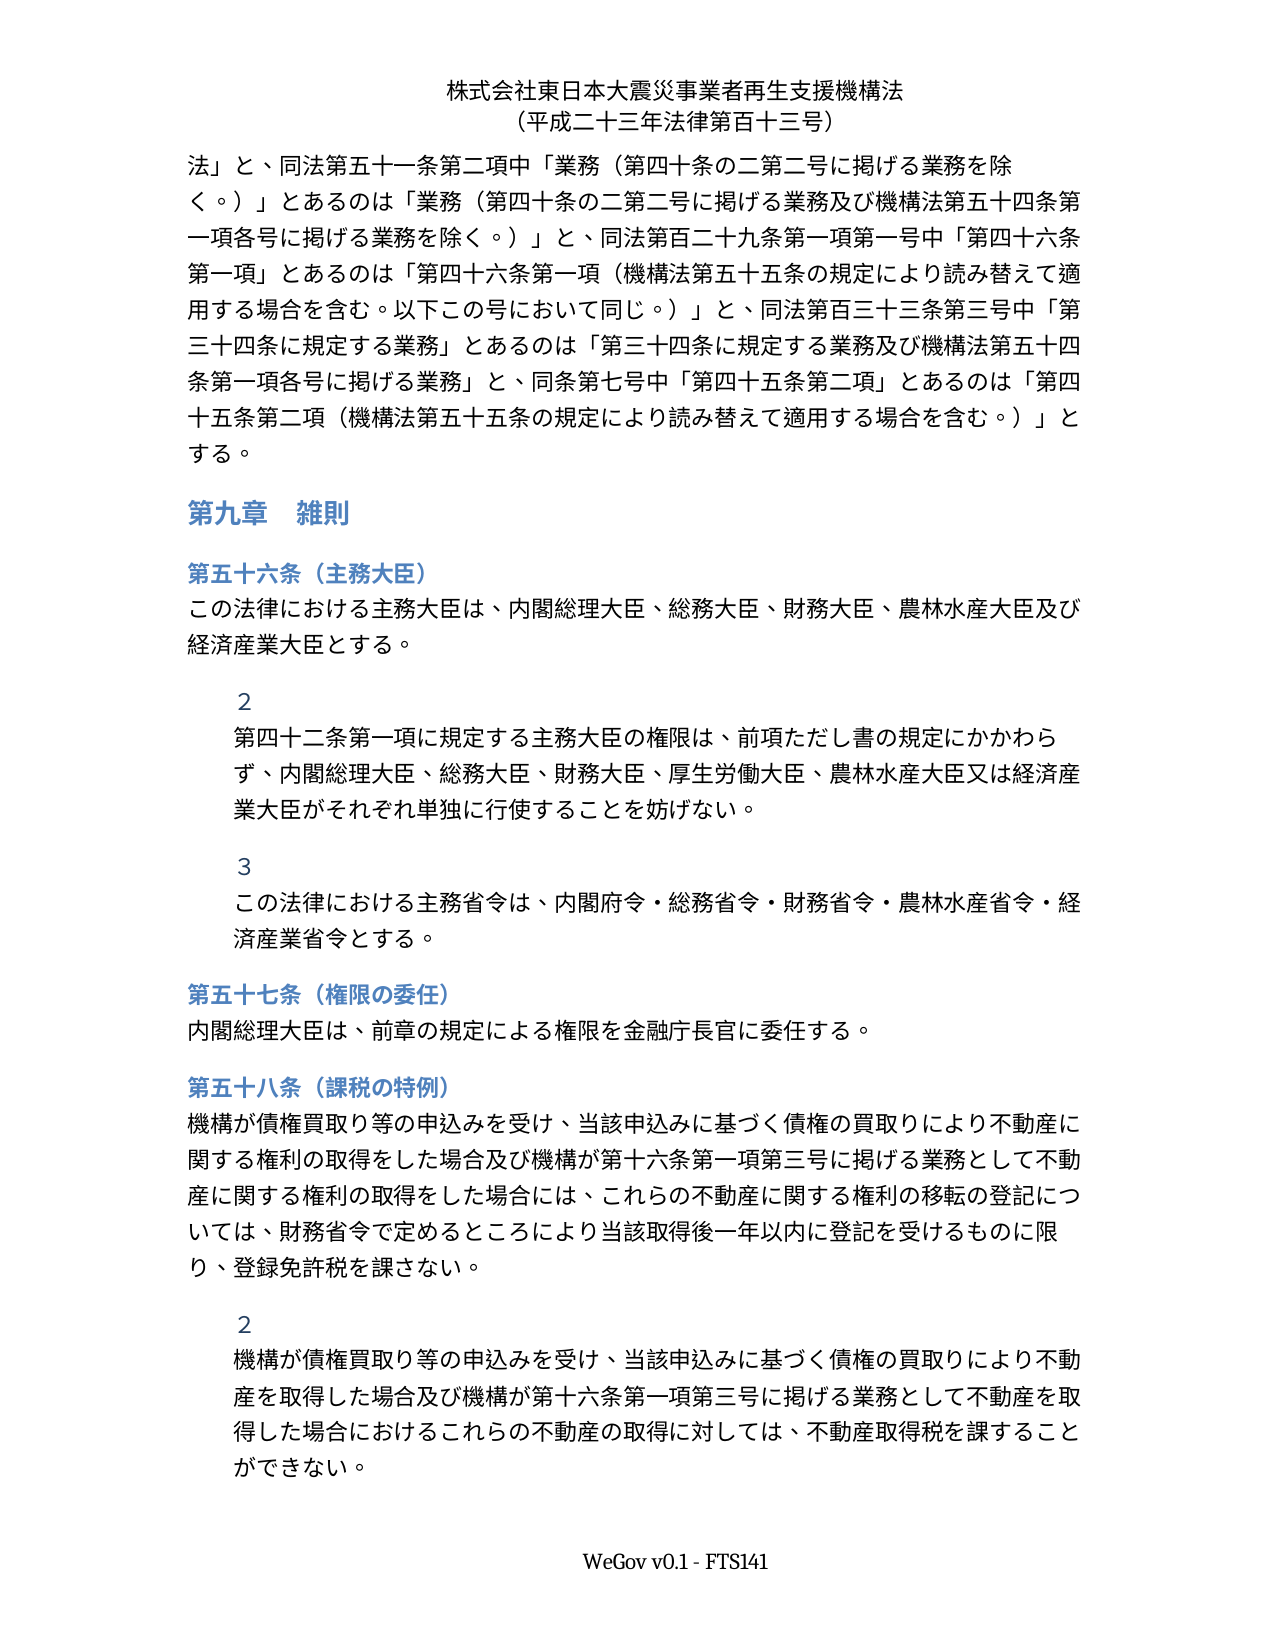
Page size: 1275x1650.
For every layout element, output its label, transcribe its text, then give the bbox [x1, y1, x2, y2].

text 内閣総理大臣は、前章の規定による権限を金融庁長官に委任する。 [187, 1015, 1087, 1047]
subtitle 第五十八条（課税の特例） [187, 1072, 1087, 1103]
subtitle 第九章 雑則 [187, 494, 1087, 531]
text 第四十二条第一項に規定する主務大臣の権限は、前項ただし書の規定にかかわらず、内閣総理大臣、総務大臣、財務大臣、厚生労働大臣、農林水産大臣又は経済産業大臣がそれぞれ単独に行使することを妨げない。 [233, 722, 1087, 825]
text 機構が債権買取り等の申込みを受け、当該申込みに基づく債権の買取りにより不動産を取得した場合及び機構が第十六条第一項第三号に掲げる業務として不動産を取得した場合におけるこれらの不動産の取得に対しては、不動産取得税を課することができない。 [233, 1344, 1087, 1483]
subtitle ２ [233, 686, 1087, 717]
subtitle 第五十七条（権限の委任） [187, 979, 1087, 1011]
text この法律における主務大臣は、内閣総理大臣、総務大臣、財務大臣、農林水産大臣及び経済産業大臣とする。 [187, 593, 1087, 661]
text この法律における主務省令は、内閣府令・総務省令・財務省令・農林水産省令・経済産業省令とする。 [233, 887, 1087, 954]
text 機構が債権買取り等の申込みを受け、当該申込みに基づく債権の買取りにより不動産に関する権利の取得をした場合及び機構が第十六条第一項第三号に掲げる業務として不動産に関する権利の取得をした場合には、これらの不動産に関する権利の移転の登記については、財務省令で定めるところにより当該取得後一年以内に登記を受けるものに限り、登録免許税を課さない。 [187, 1108, 1087, 1283]
subtitle 第五十六条（主務大臣） [187, 557, 1087, 589]
subtitle ２ [233, 1308, 1087, 1340]
subtitle ３ [233, 851, 1087, 882]
